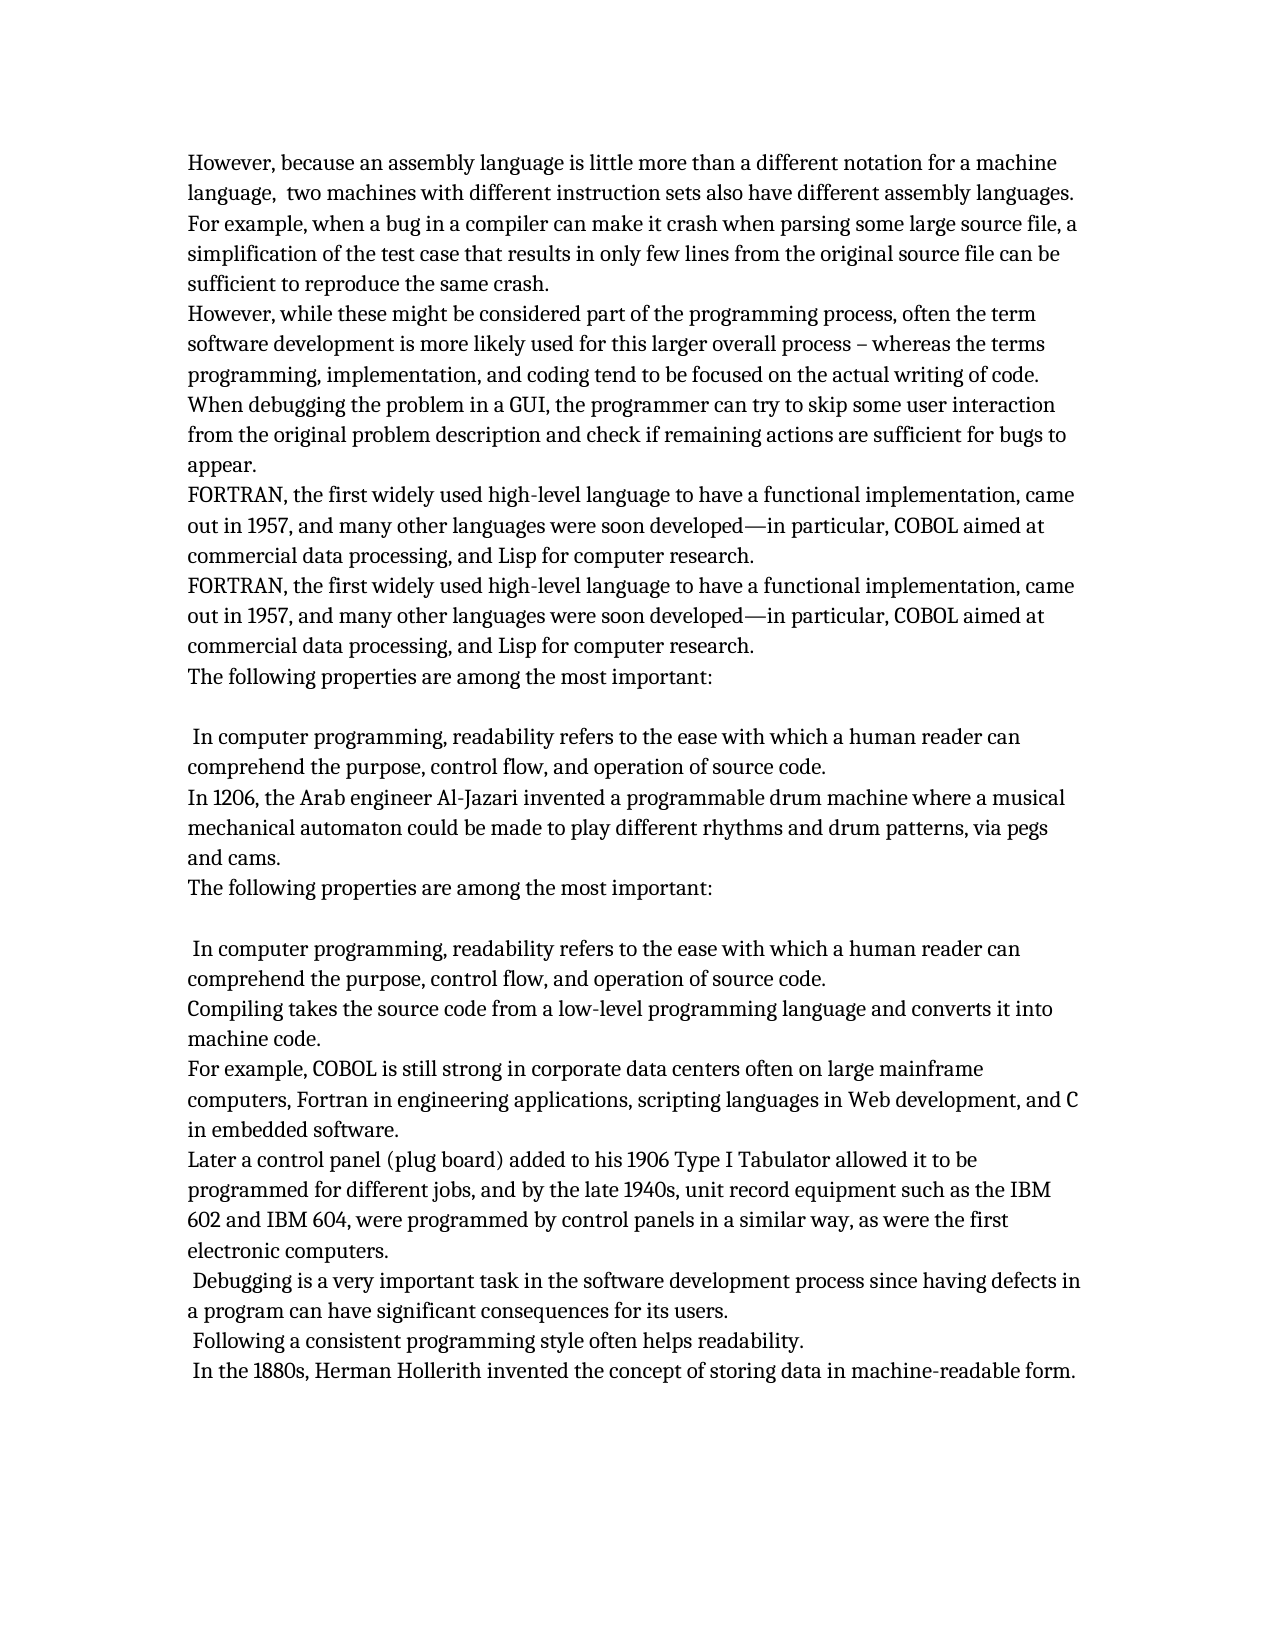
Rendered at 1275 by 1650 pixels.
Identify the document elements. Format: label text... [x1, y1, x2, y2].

text However, because an assembly language is little more than a different notation for a machine language, two machines with different instruction sets also have different assembly languages. For example, when a bug in a compiler can make it crash when parsing some large source file, a simplification of the test case that results in only few lines from the original source file can be sufficient to reproduce the same crash. However, while these might be considered part of the programming process, often the term software development is more likely used for this larger overall process – whereas the terms programming, implementation, and coding tend to be focused on the actual writing of code. When debugging the problem in a GUI, the programmer can try to skip some user interaction from the original problem description and check if remaining actions are sufficient for bugs to appear. FORTRAN, the first widely used high-level language to have a functional implementation, came out in 1957, and many other languages were soon developed—in particular, COBOL aimed at commercial data processing, and Lisp for computer research. FORTRAN, the first widely used high-level language to have a functional implementation, came out in 1957, and many other languages were soon developed—in particular, COBOL aimed at commercial data processing, and Lisp for computer research. The following properties are among the most important: In computer programming, readability refers to the ease with which a human reader can comprehend the purpose, control flow, and operation of source code. In 1206, the Arab engineer Al-Jazari invented a programmable drum machine where a musical mechanical automaton could be made to play different rhythms and drum patterns, via pegs and cams. The following properties are among the most important: In computer programming, readability refers to the ease with which a human reader can comprehend the purpose, control flow, and operation of source code. Compiling takes the source code from a low-level programming language and converts it into machine code. For example, COBOL is still strong in corporate data centers often on large mainframe computers, Fortran in engineering applications, scripting languages in Web development, and C in embedded software. Later a control panel (plug board) added to his 1906 Type I Tabulator allowed it to be programmed for different jobs, and by the late 1940s, unit record equipment such as the IBM 602 and IBM 604, were programmed by control panels in a similar way, as were the first electronic computers. Debugging is a very important task in the software development process since having defects in a program can have significant consequences for its users. Following a consistent programming style often helps readability. In the 1880s, Herman Hollerith invented the concept of storing data in machine-readable form. [187, 150, 1087, 1385]
